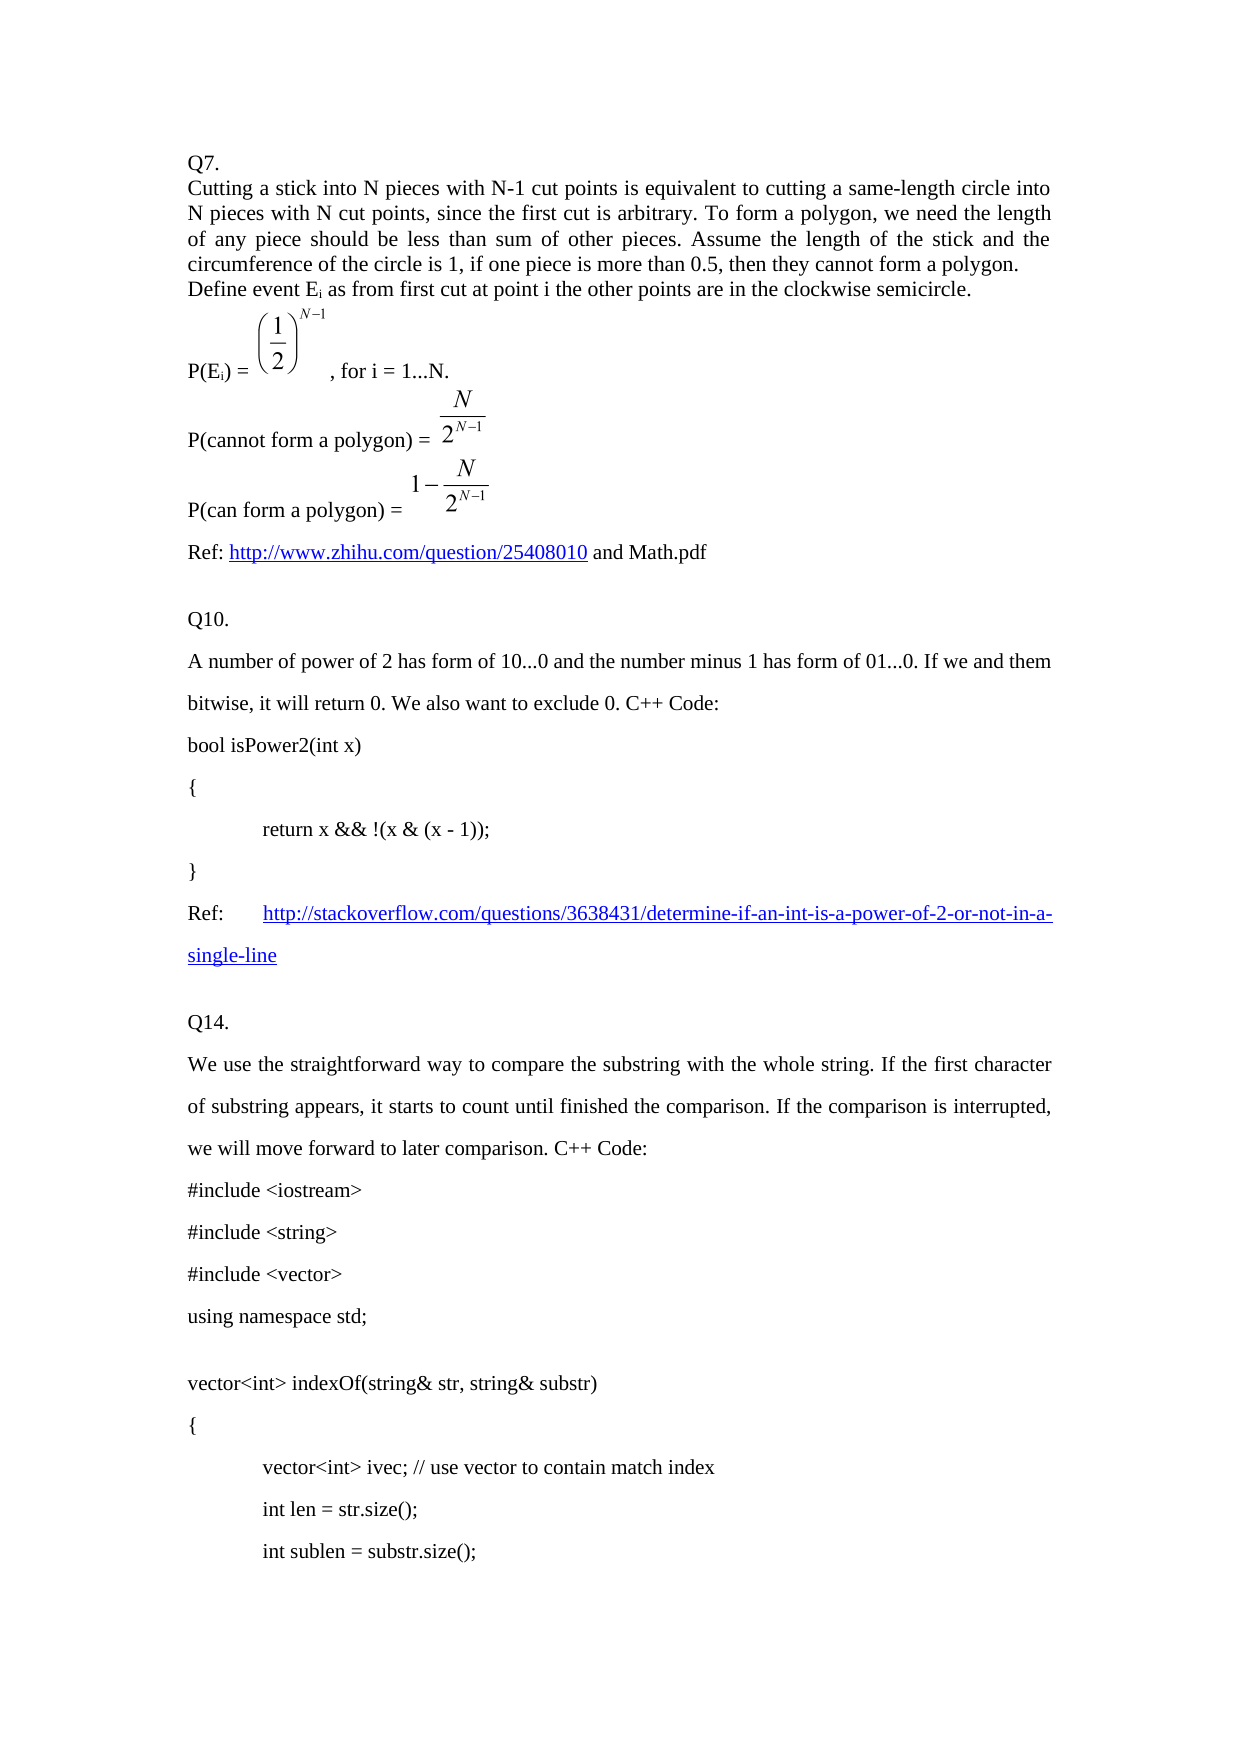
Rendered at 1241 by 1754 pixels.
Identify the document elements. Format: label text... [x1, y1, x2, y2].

text Define event Ei as from first cut at point i the other points are in the clockwise semicircle. [187, 276, 1053, 301]
text P(Ei) = , for i = 1...N. [187, 301, 1053, 383]
text return x && !(x & (x - 1)); [187, 799, 1053, 841]
text A number of power of 2 has form of 10...0 and the number minus 1 has form of 01...0. If we and them bitwise, it will return 0. We also want to exclude 0. C++ Code: [187, 631, 1053, 715]
text P(can form a polygon) = [187, 452, 1053, 522]
text Cutting a stick into N pieces with N-1 cut points is equivalent to cutting a same-length circle into N pieces with N cut points, since the first cut is arbitrary. To form a polygon, we need the length of any piece should be less than sum of other pieces. Assume the length of the stick and the circumference of the circle is 1, if one piece is more than 0.5, then they cannot form a polygon. [187, 175, 1053, 276]
text Q7. [187, 150, 1053, 175]
text #include <string> [187, 1202, 1053, 1244]
text Q14. [187, 992, 1053, 1034]
picture [254, 301, 330, 379]
text #include <iostream> [187, 1160, 1053, 1202]
text Ref: http://stackoverflow.com/questions/3638431/determine-if-an-int-is-a-power-of-2-or-not-in-a-single-line [187, 883, 1053, 967]
text P(cannot form a polygon) = [187, 383, 1053, 452]
text int sublen = substr.size(); [187, 1521, 1053, 1563]
text int len = str.size(); [187, 1479, 1053, 1521]
text We use the straightforward way to compare the substring with the whole string. If the first character of substring appears, it starts to count until finished the comparison. If the comparison is interrupted, we will move forward to later comparison. C++ Code: [187, 1034, 1053, 1160]
text using namespace std; [187, 1286, 1053, 1328]
text { [187, 757, 1053, 799]
text } [187, 841, 1053, 883]
text vector<int> ivec; // use vector to contain match index [187, 1437, 1053, 1479]
text bool isPower2(int x) [187, 715, 1053, 757]
text Q10. [187, 589, 1053, 631]
text #include <vector> [187, 1244, 1053, 1286]
picture [436, 383, 491, 448]
text { [187, 1395, 1053, 1437]
picture [408, 452, 494, 517]
text Ref: http://www.zhihu.com/question/25408010 and Math.pdf [187, 522, 1053, 564]
text vector<int> indexOf(string& str, string& substr) [187, 1353, 1053, 1395]
